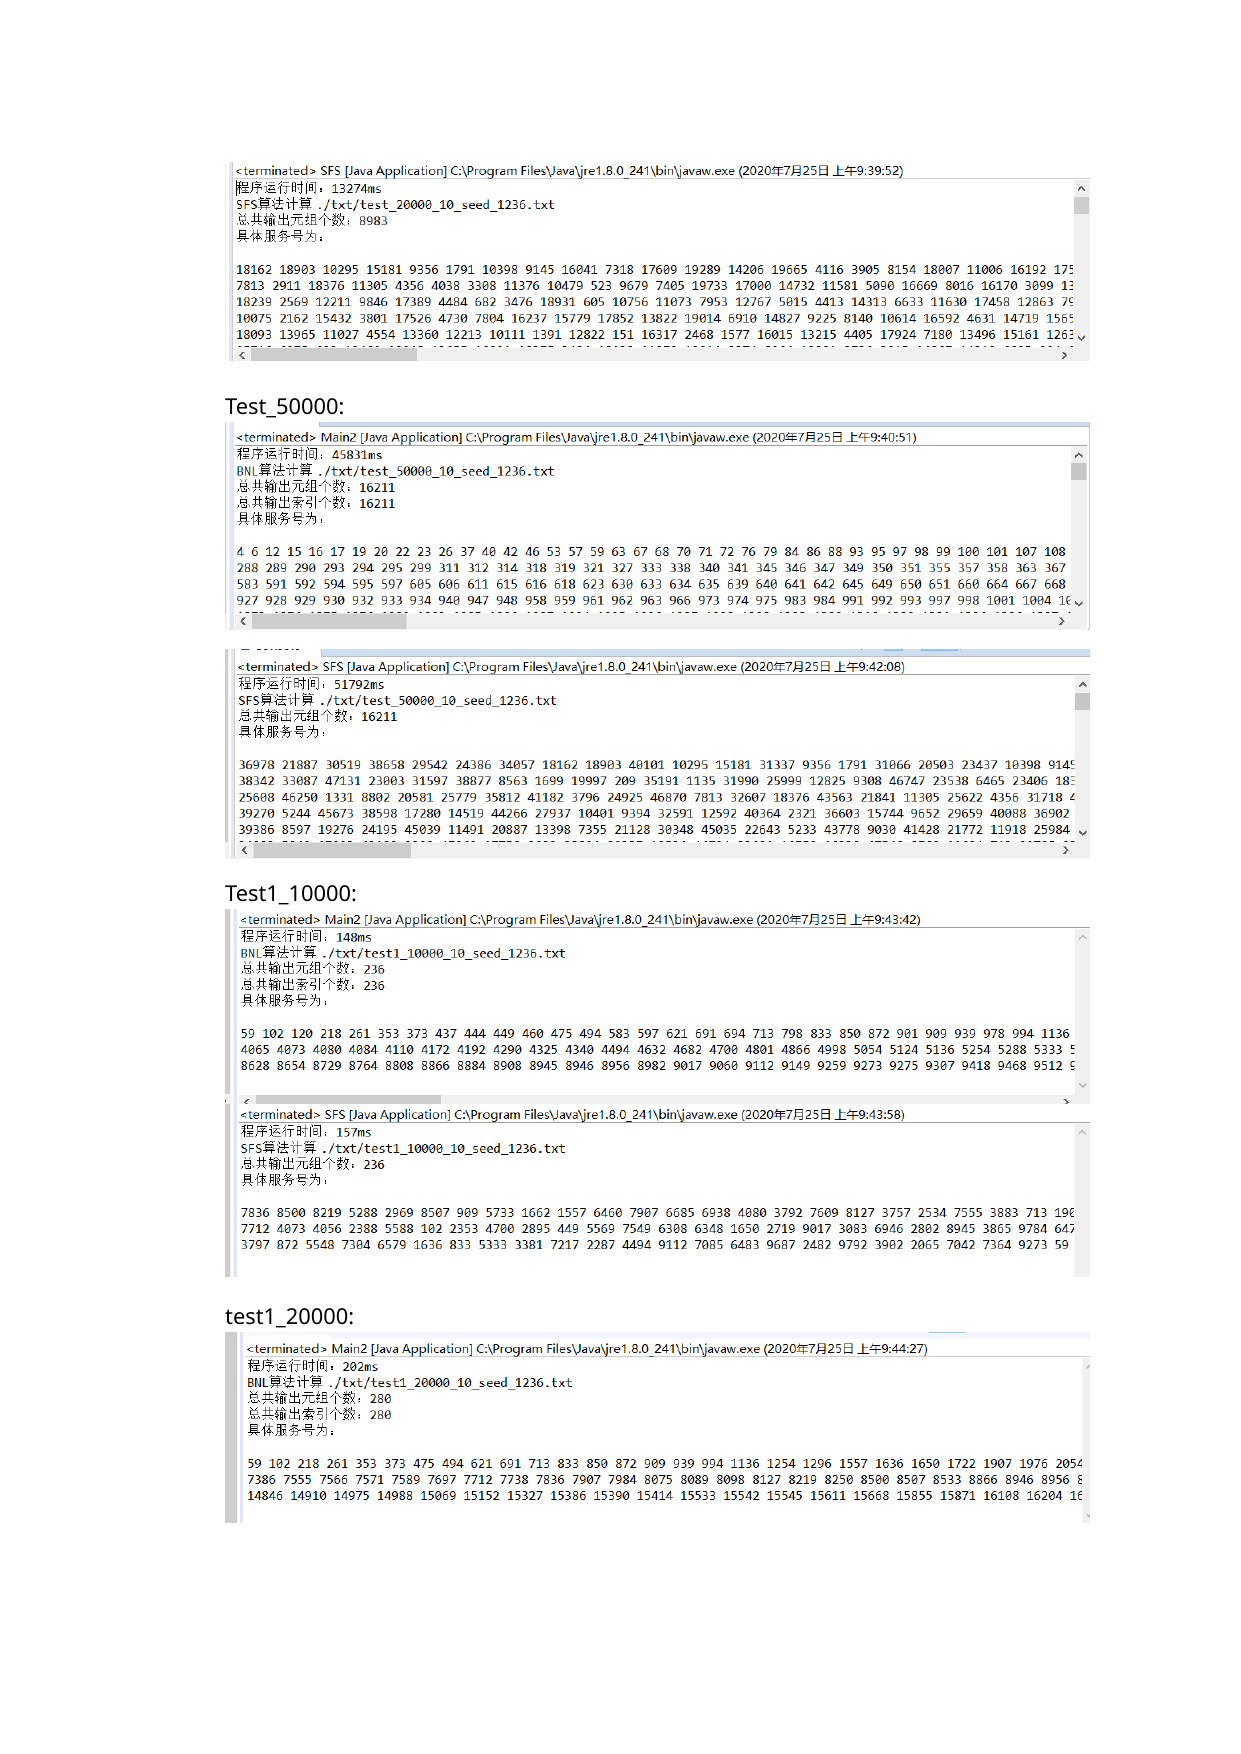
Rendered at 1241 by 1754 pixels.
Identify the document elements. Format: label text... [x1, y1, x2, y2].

picture [225, 422, 1091, 630]
picture [225, 162, 1091, 361]
list Test1_10000: [225, 877, 1053, 909]
picture [225, 649, 1091, 859]
list test1_20000: [225, 1277, 1053, 1332]
list Test_50000: [225, 389, 1053, 422]
picture [225, 909, 1091, 1277]
picture [225, 1332, 1091, 1523]
